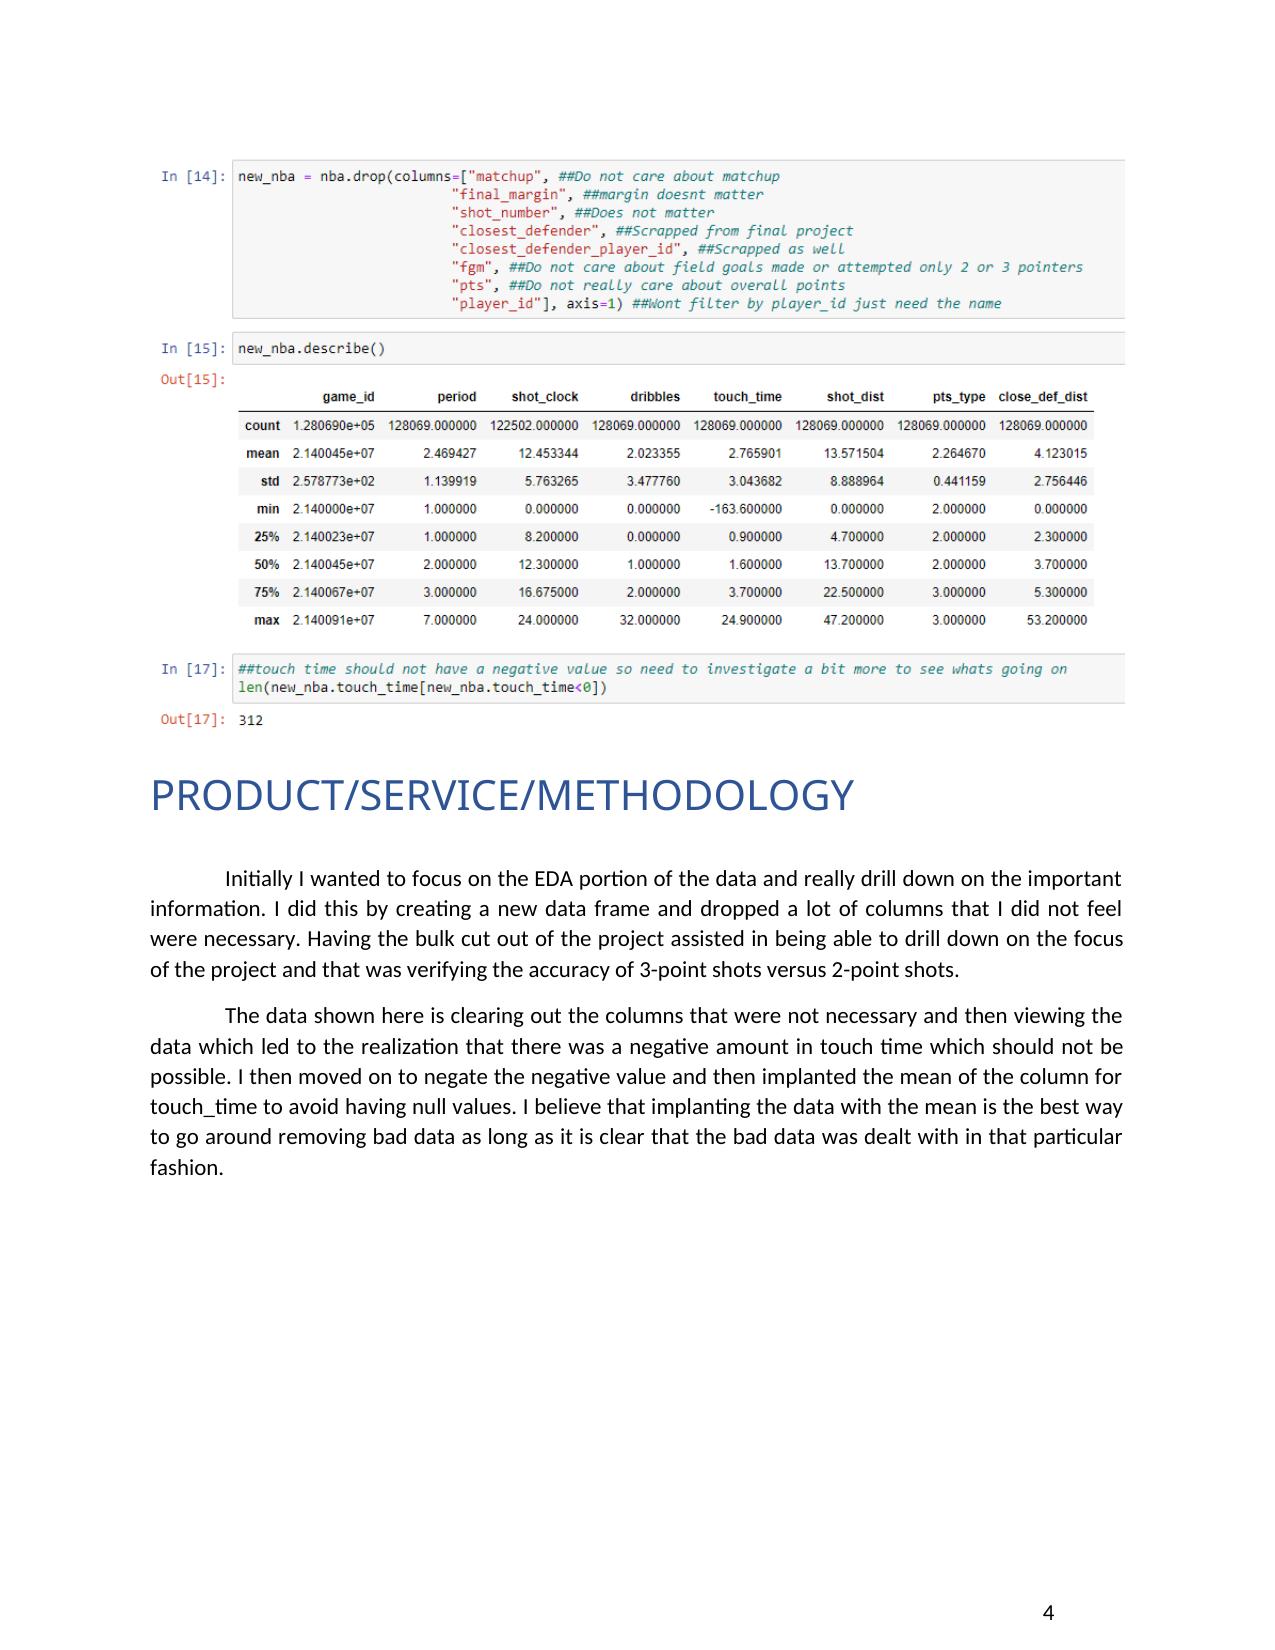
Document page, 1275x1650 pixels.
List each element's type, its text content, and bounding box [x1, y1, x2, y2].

text The data shown here is clearing out the columns that were not necessary and then viewing the data which led to the realization that there was a negative amount in touch time which should not be possible. I then moved on to negate the negative value and then implanted the mean of the column for touch_time to avoid having null values. I believe that implanting the data with the mean is the best way to go around removing bad data as long as it is clear that the bad data was dealt with in that particular fashion. [150, 1002, 1125, 1181]
text Initially I wanted to focus on the EDA portion of the data and really drill down on the important information. I did this by creating a new data frame and dropped a lot of columns that I did not feel were necessary. Having the bulk cut out of the project assisted in being able to drill down on the focus of the project and that was verifying the accuracy of 3-point shots versus 2-point shots. [150, 864, 1125, 983]
picture [150, 150, 1125, 739]
